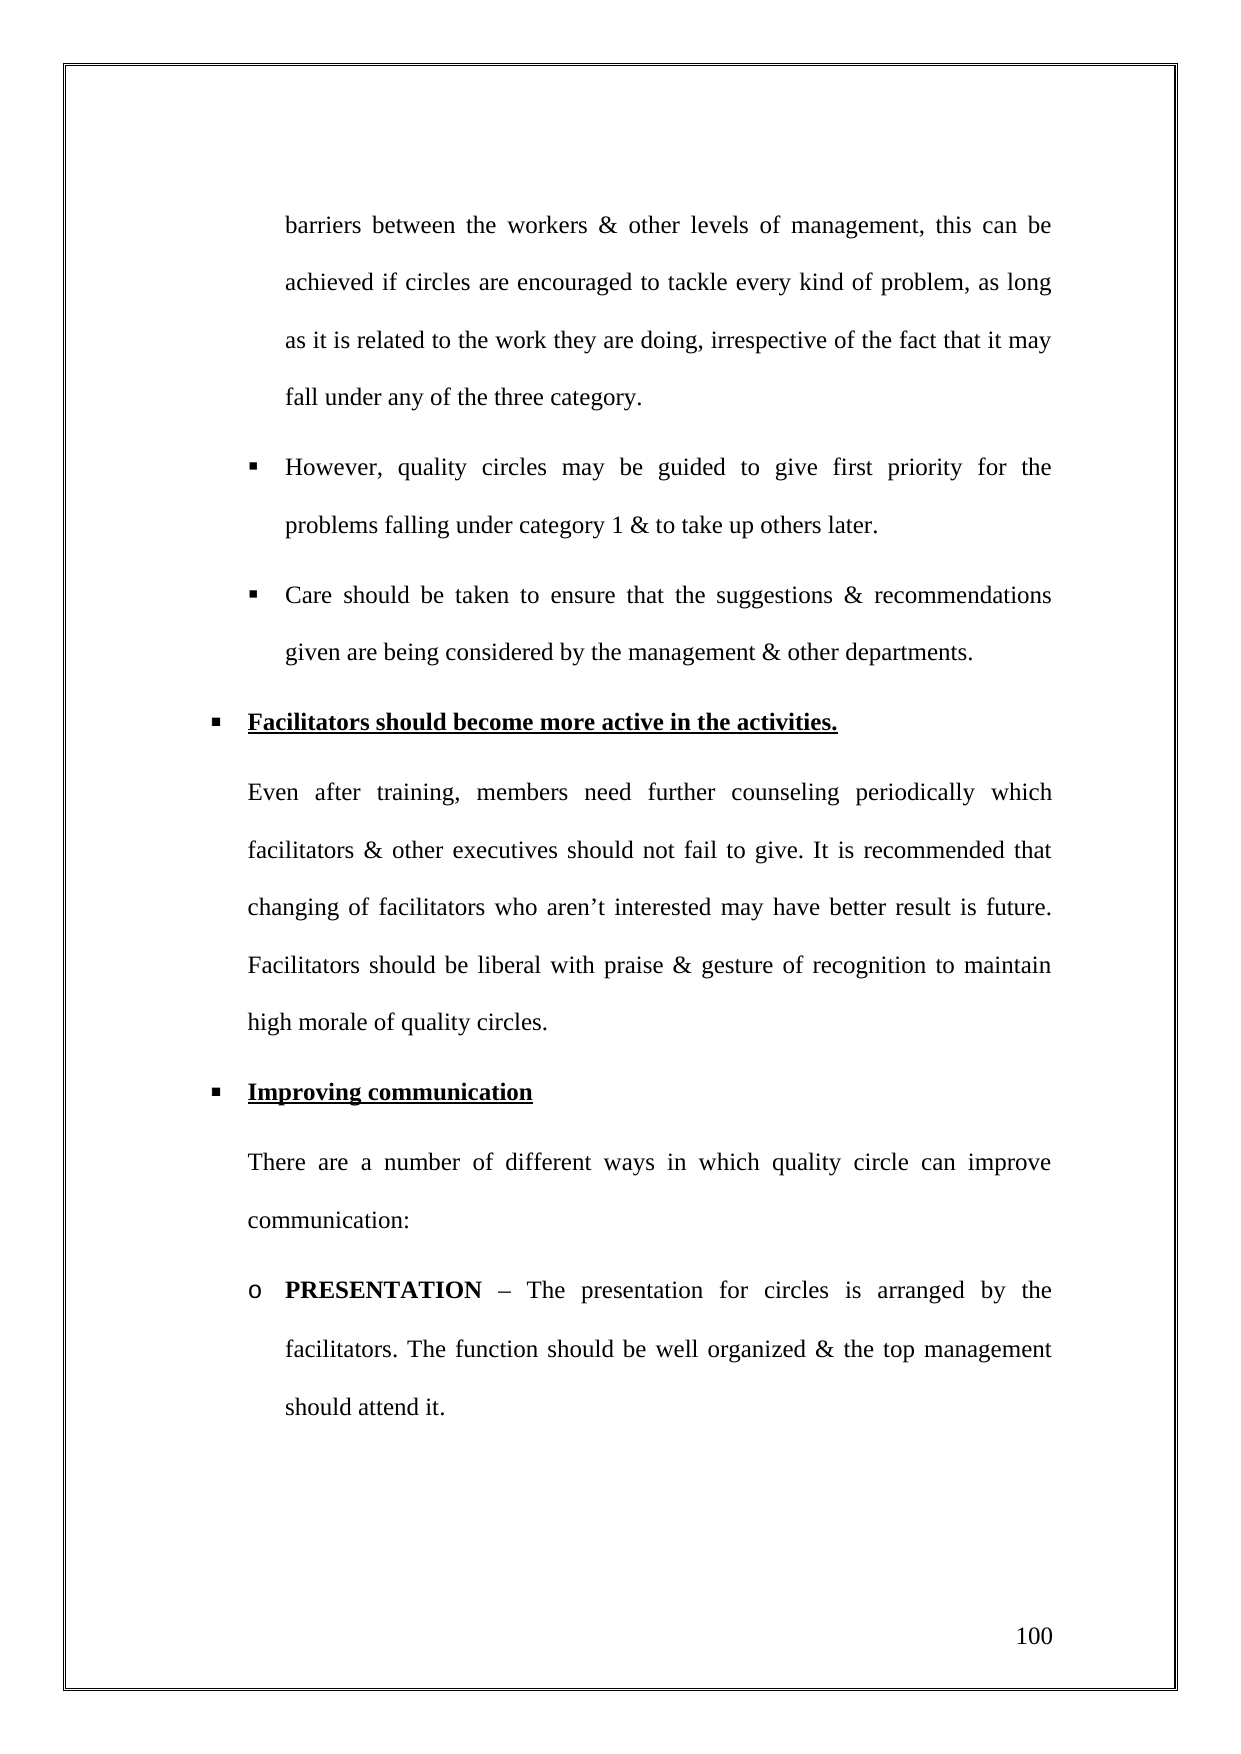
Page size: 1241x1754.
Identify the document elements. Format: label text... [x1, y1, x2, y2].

list PRESENTATION – The presentation for circles is arranged by the facilitators. The function should be well organized & the top management should attend it. [247, 1275, 1053, 1421]
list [247, 210, 1053, 411]
list Care should be taken to ensure that the suggestions & recommendations given are being considered by the management & other departments. [247, 580, 1053, 666]
text There are a number of different ways in which quality circle can improve communication: [247, 1147, 1053, 1234]
list However, quality circles may be guided to give first priority for the problems falling under category 1 & to take up others later. [247, 452, 1053, 539]
list Facilitators should become more active in the activities. [210, 707, 1053, 736]
list Improving communication [210, 1077, 1053, 1106]
text Even after training, members need further counseling periodically which facilitators & other executives should not fail to give. It is recommended that changing of facilitators who aren’t interested may have better result is future. Facilitators should be liberal with praise & gesture of recognition to maintain high morale of quality circles. [247, 777, 1053, 1036]
